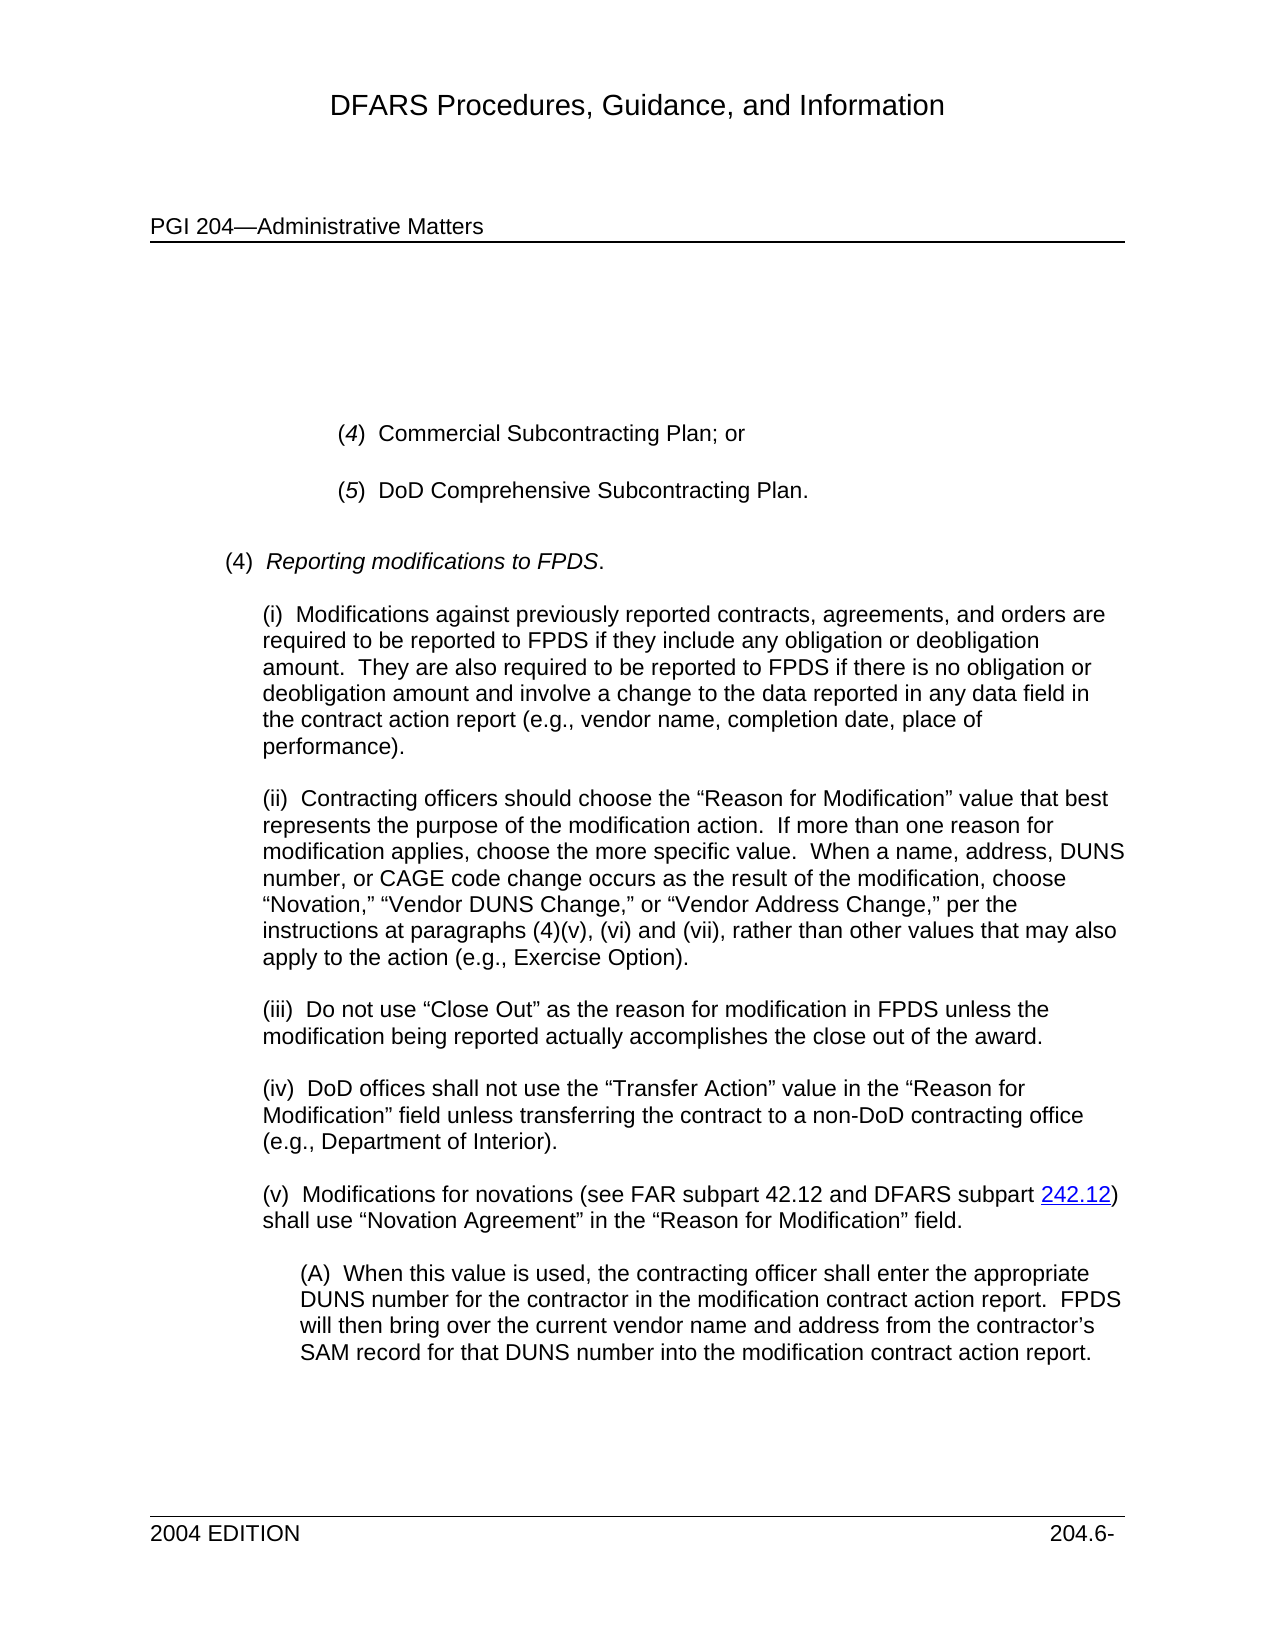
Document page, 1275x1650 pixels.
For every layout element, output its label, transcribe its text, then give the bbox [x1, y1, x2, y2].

list (i) Modifications against previously reported contracts, agreements, and orders are required to be reported to FPDS if they include any obligation or deobligation amount. They are also required to be reported to FPDS if there is no obligation or deobligation amount and involve a change to the data reported in any data field in the contract action report (e.g., vendor name, completion date, place of performance). [225, 574, 1125, 759]
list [262, 1233, 1125, 1365]
list (5) DoD Comprehensive Subcontracting Plan. [337, 448, 1125, 503]
list (4) Commercial Subcontracting Plan; or [337, 391, 1125, 446]
list (iv) DoD offices shall not use the “Transfer Action” value in the “Reason for Modification” field unless transferring the contract to a non-DoD contracting office (e.g., Department of Interior). [225, 1049, 1125, 1154]
list (ii) Contracting officers should choose the “Reason for Modification” value that best represents the purpose of the modification action. If more than one reason for modification applies, choose the more specific value. When a name, address, DUNS number, or CAGE code change occurs as the result of the modification, choose “Novation,” “Vendor DUNS Change,” or “Vendor Address Change,” per the instructions at paragraphs (4)(v), (vi) and (vii), rather than other values that may also apply to the action (e.g., Exercise Option). [225, 759, 1125, 970]
list (4) Reporting modifications to FPDS. [187, 522, 1125, 574]
list (v) Modifications for novations (see FAR subpart 42.12 and DFARS subpart 242.12) shall use “Novation Agreement” in the “Reason for Modification” field. [225, 1154, 1125, 1233]
list (iii) Do not use “Close Out” as the reason for modification in FPDS unless the modification being reported actually accomplishes the close out of the award. [225, 970, 1125, 1049]
